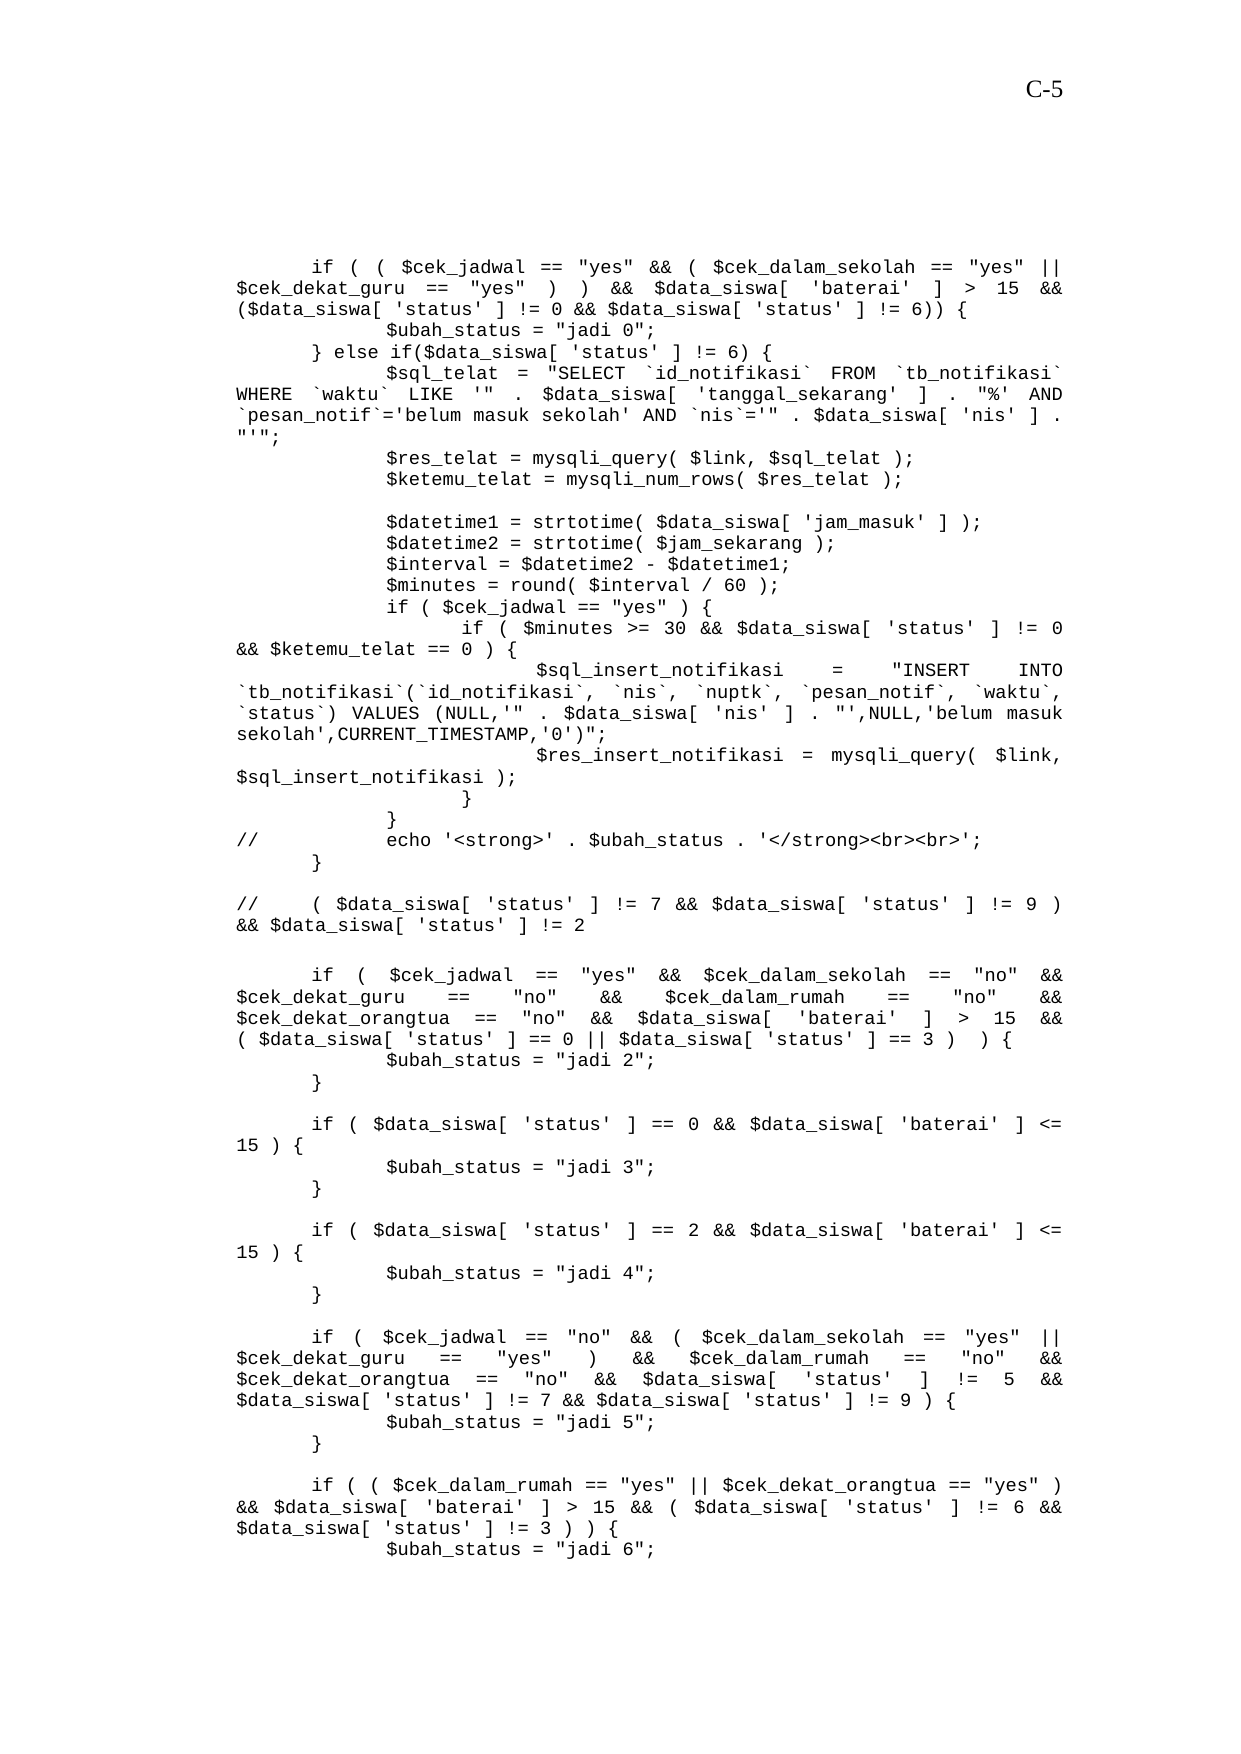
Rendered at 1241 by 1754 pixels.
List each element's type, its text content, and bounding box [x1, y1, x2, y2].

text $ubah_status = "jadi 6"; [236, 1540, 1063, 1561]
text $ketemu_telat = mysqli_num_rows( $res_telat ); [236, 470, 1063, 491]
text } [236, 852, 1063, 874]
text } [236, 810, 1063, 831]
text if ( ( $cek_dalam_rumah == "yes" || $cek_dekat_orangtua == "yes" ) && $data_siswa[ 'baterai' ] > 15 && ( $data_siswa[ 'status' ] != 6 && $data_siswa[ 'status' ] != 3 ) ) { [236, 1476, 1063, 1540]
text $minutes = round( $interval / 60 ); [236, 576, 1063, 597]
text $res_insert_notifikasi = mysqli_query( $link, $sql_insert_notifikasi ); [236, 746, 1063, 789]
text $ubah_status = "jadi 2"; [236, 1051, 1063, 1072]
text $ubah_status = "jadi 5"; [236, 1412, 1063, 1434]
text $datetime2 = strtotime( $jam_sekarang ); [236, 534, 1063, 555]
text // echo '<strong>' . $ubah_status . '</strong><br><br>'; [236, 831, 1063, 852]
text if ( $cek_jadwal == "yes" ) { [236, 597, 1063, 619]
text $ubah_status = "jadi 0"; [236, 321, 1063, 342]
text $interval = $datetime2 - $datetime1; [236, 555, 1063, 576]
text if ( $cek_jadwal == "no" && ( $cek_dalam_sekolah == "yes" || $cek_dekat_guru == "yes" ) && $cek_dalam_rumah == "no" && $cek_dekat_orangtua == "no" && $data_siswa[ 'status' ] != 5 && $data_siswa[ 'status' ] != 7 && $data_siswa[ 'status' ] != 9 ) { [236, 1327, 1063, 1412]
text } [236, 1072, 1063, 1094]
text } [236, 1285, 1063, 1306]
text $res_telat = mysqli_query( $link, $sql_telat ); [236, 449, 1063, 470]
text if ( $cek_jadwal == "yes" && $cek_dalam_sekolah == "no" && $cek_dekat_guru == "no" && $cek_dalam_rumah == "no" && $cek_dekat_orangtua == "no" && $data_siswa[ 'baterai' ] > 15 && ( $data_siswa[ 'status' ] == 0 || $data_siswa[ 'status' ] == 3 ) ) { [236, 966, 1063, 1051]
text $ubah_status = "jadi 3"; [236, 1157, 1063, 1179]
text $sql_telat = "SELECT `id_notifikasi` FROM `tb_notifikasi` WHERE `waktu` LIKE '" . $data_siswa[ 'tanggal_sekarang' ] . "%' AND `pesan_notif`='belum masuk sekolah' AND `nis`='" . $data_siswa[ 'nis' ] . "'"; [236, 364, 1063, 449]
text if ( $minutes >= 30 && $data_siswa[ 'status' ] != 0 && $ketemu_telat == 0 ) { [236, 619, 1063, 661]
text } [236, 1179, 1063, 1200]
text $ubah_status = "jadi 4"; [236, 1264, 1063, 1285]
text } [236, 789, 1063, 810]
text if ( $data_siswa[ 'status' ] == 2 && $data_siswa[ 'baterai' ] <= 15 ) { [236, 1221, 1063, 1264]
text $datetime1 = strtotime( $data_siswa[ 'jam_masuk' ] ); [236, 512, 1063, 534]
text if ( ( $cek_jadwal == "yes" && ( $cek_dalam_sekolah == "yes" || $cek_dekat_guru == "yes" ) ) && $data_siswa[ 'baterai' ] > 15 && ($data_siswa[ 'status' ] != 0 && $data_siswa[ 'status' ] != 6)) { [236, 257, 1063, 321]
text } else if($data_siswa[ 'status' ] != 6) { [236, 342, 1063, 364]
text // ( $data_siswa[ 'status' ] != 7 && $data_siswa[ 'status' ] != 9 ) && $data_siswa[ 'status' ] != 2 [236, 895, 1063, 937]
text } [236, 1434, 1063, 1455]
text if ( $data_siswa[ 'status' ] == 0 && $data_siswa[ 'baterai' ] <= 15 ) { [236, 1115, 1063, 1157]
text $sql_insert_notifikasi = "INSERT INTO `tb_notifikasi`(`id_notifikasi`, `nis`, `nuptk`, `pesan_notif`, `waktu`, `status`) VALUES (NULL,'" . $data_siswa[ 'nis' ] . "',NULL,'belum masuk sekolah',CURRENT_TIMESTAMP,'0')"; [236, 661, 1063, 746]
